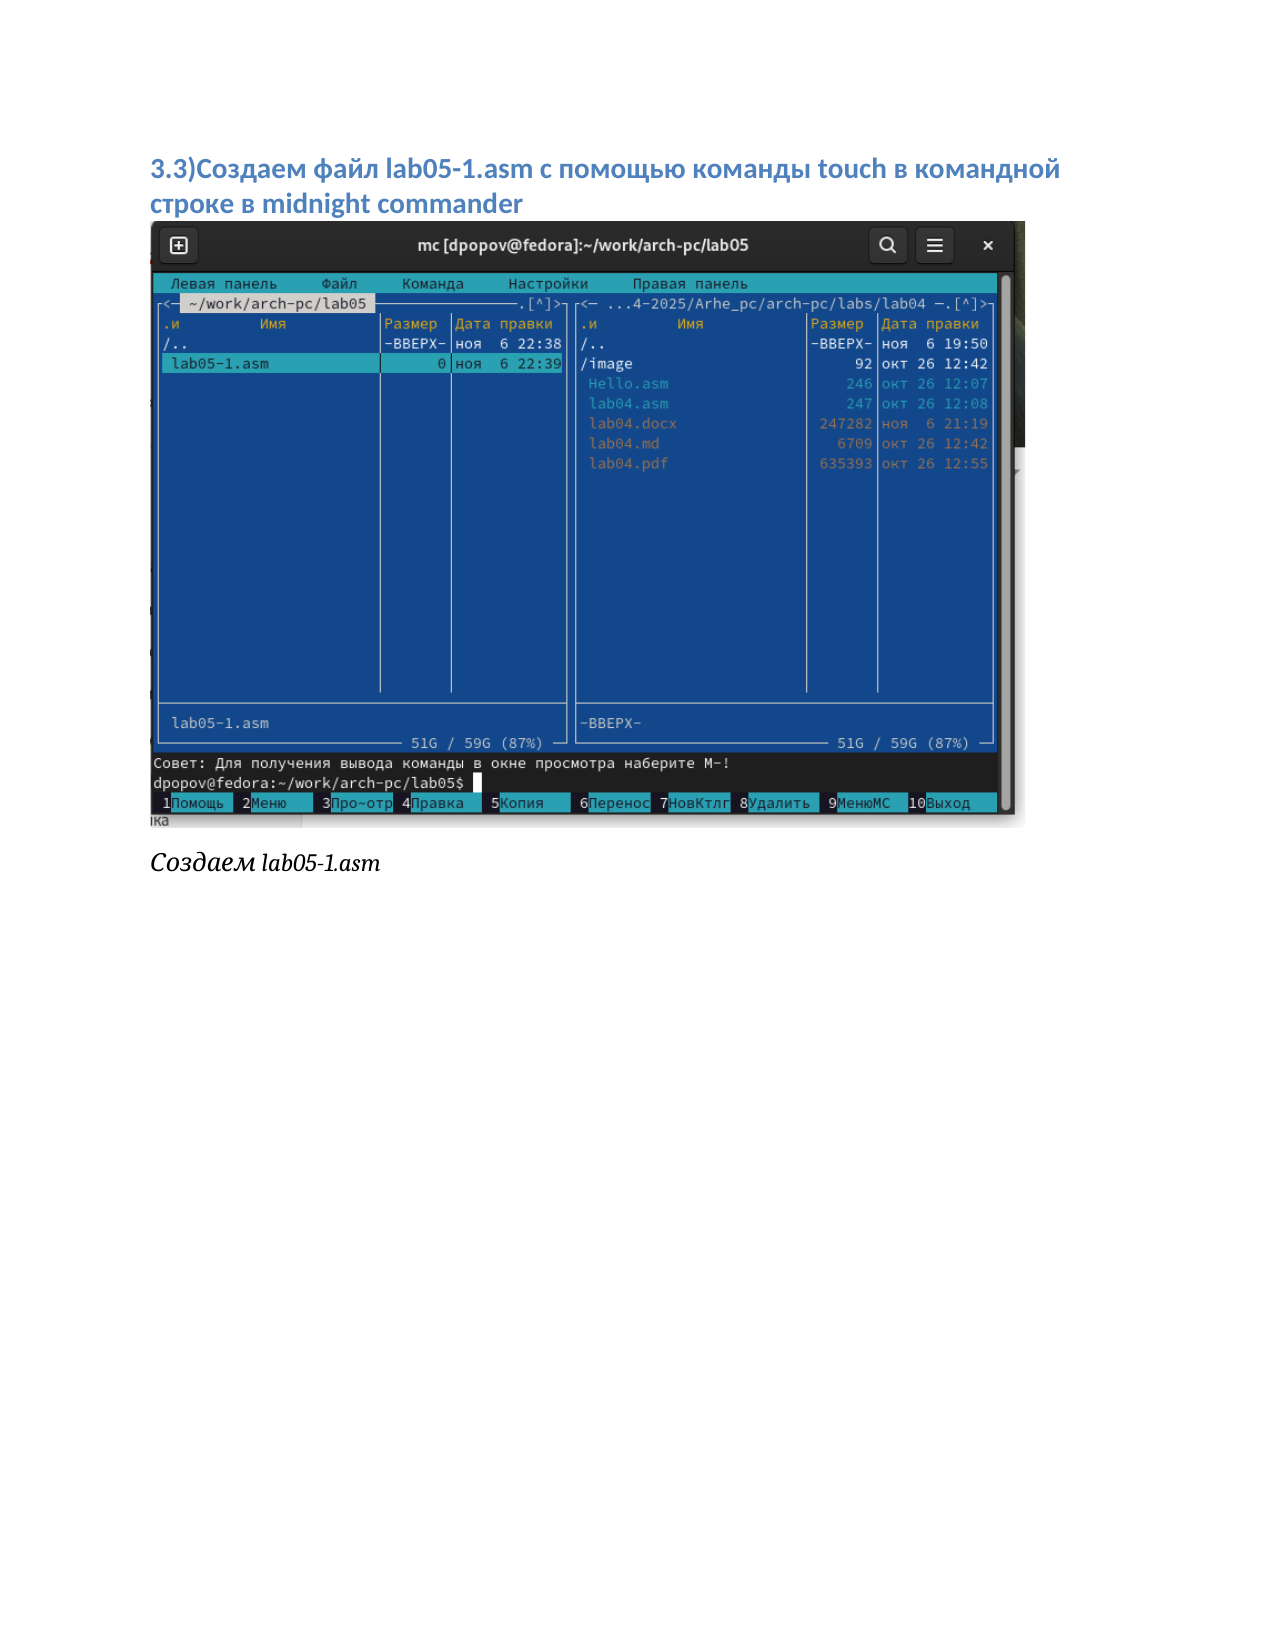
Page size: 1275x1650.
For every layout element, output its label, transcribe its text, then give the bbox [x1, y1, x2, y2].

subtitle 3.3)Создаем файл lab05-1.asm с помощью команды touch в командной строке в midnight commander [150, 150, 1125, 221]
text Создаем lab05-1.asm [150, 849, 1125, 877]
picture [150, 221, 1025, 828]
